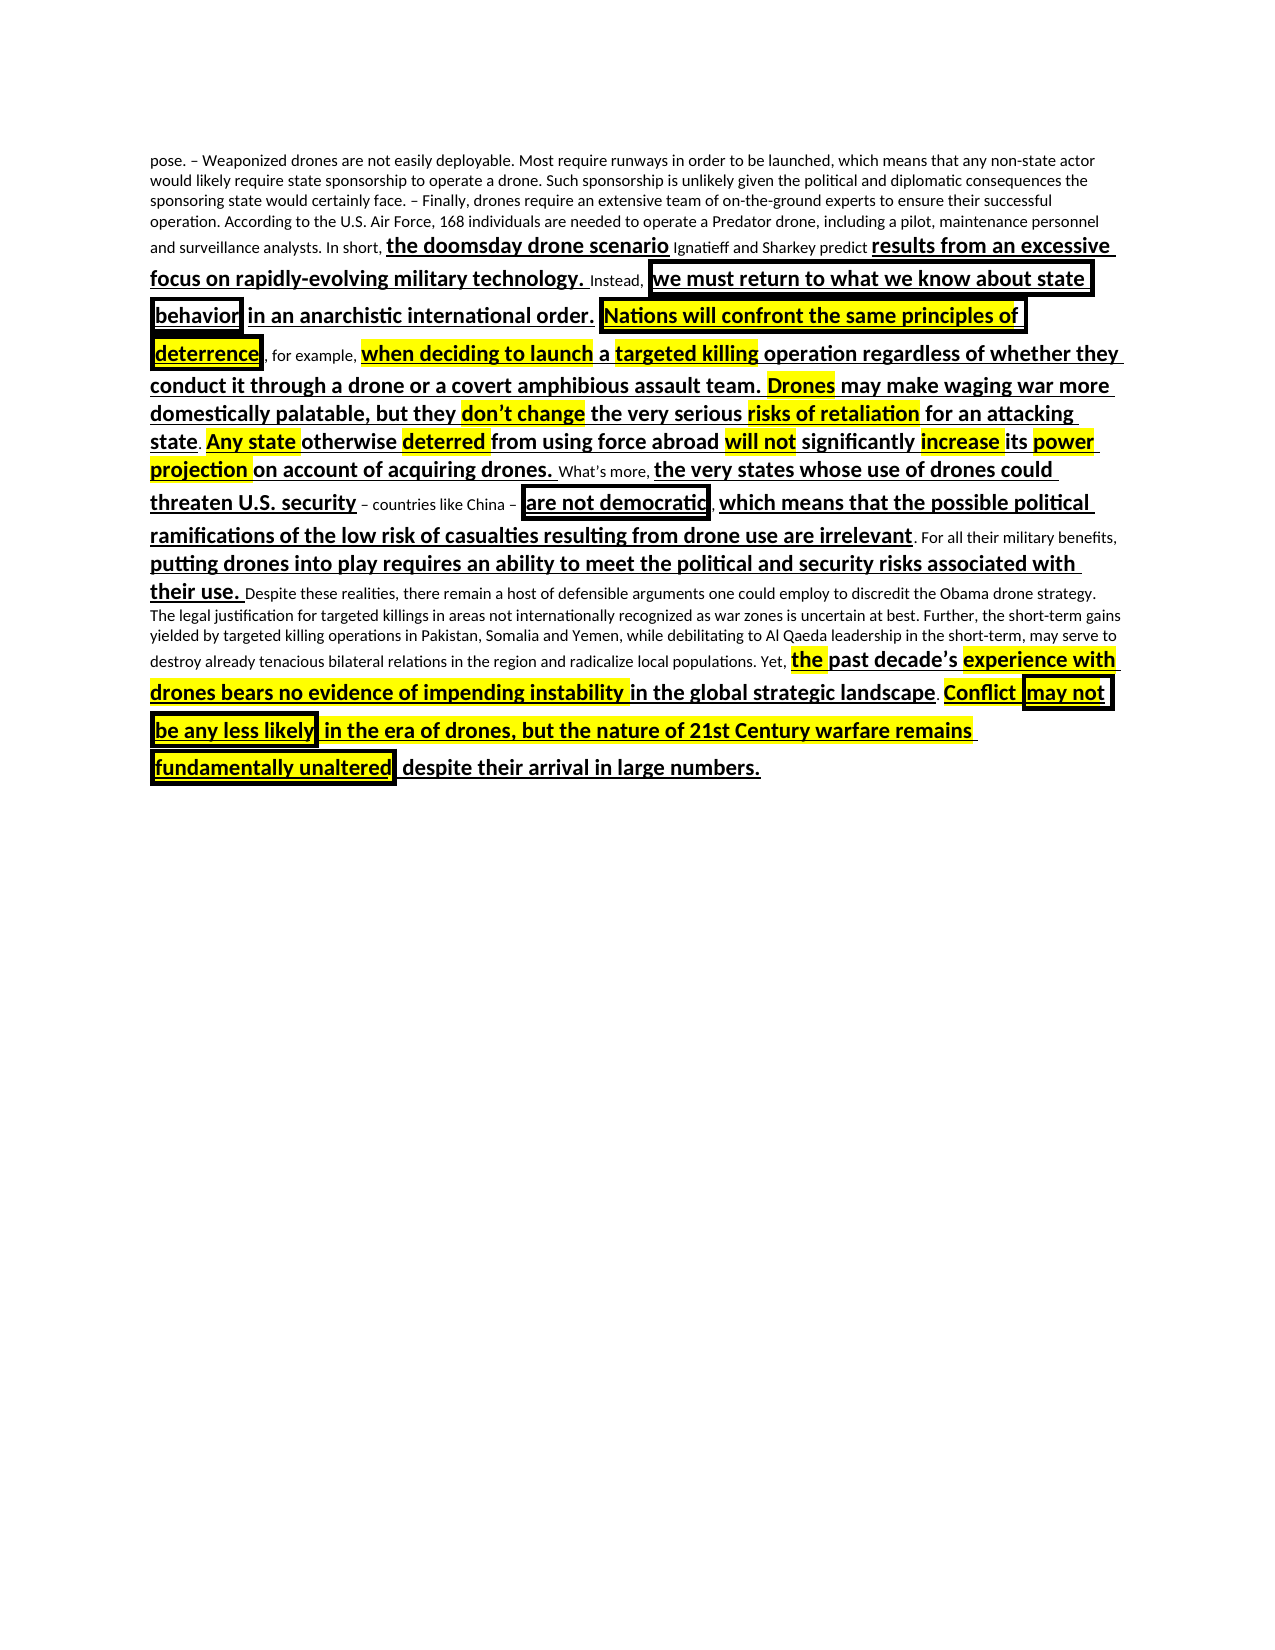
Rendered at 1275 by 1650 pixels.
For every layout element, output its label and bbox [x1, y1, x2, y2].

text [150, 150, 1125, 786]
